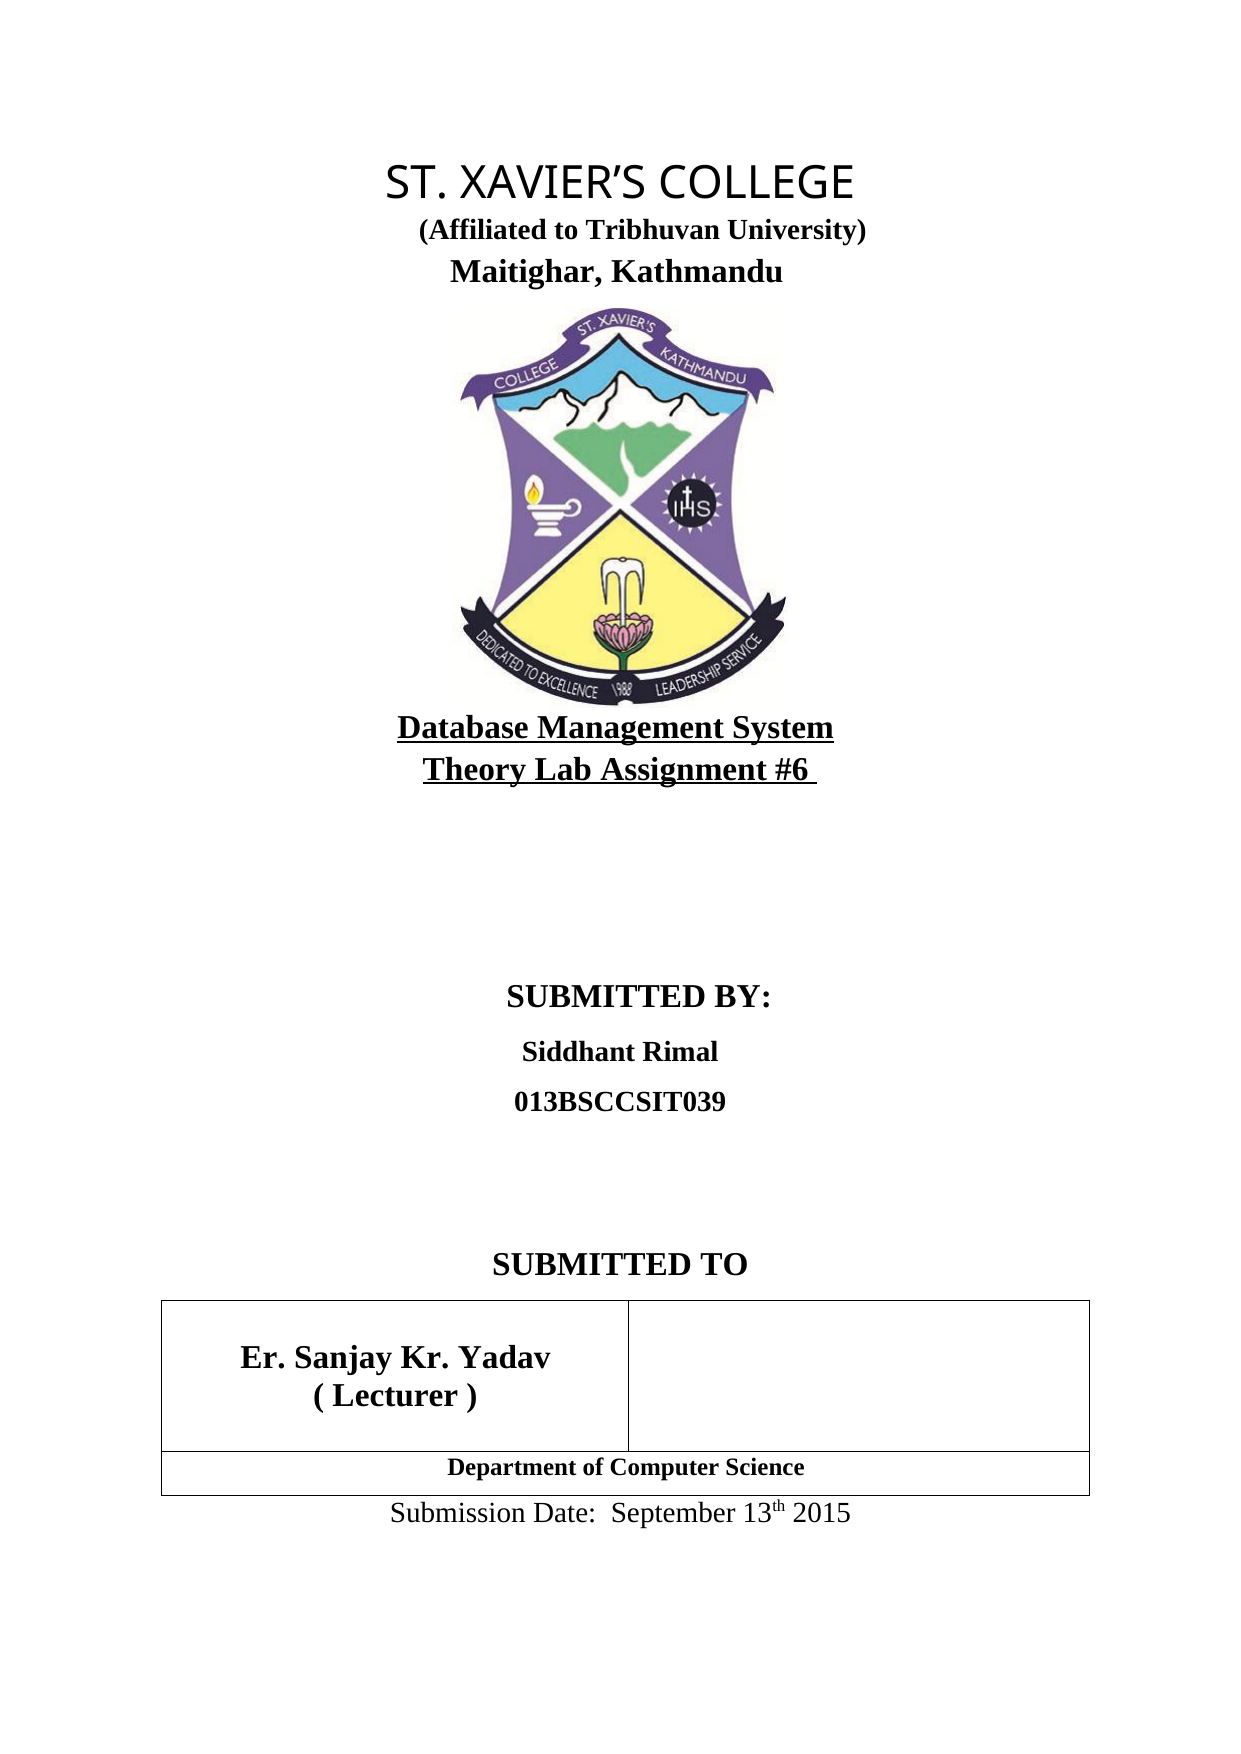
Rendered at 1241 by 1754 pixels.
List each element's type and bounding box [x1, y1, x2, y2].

picture [452, 308, 789, 708]
